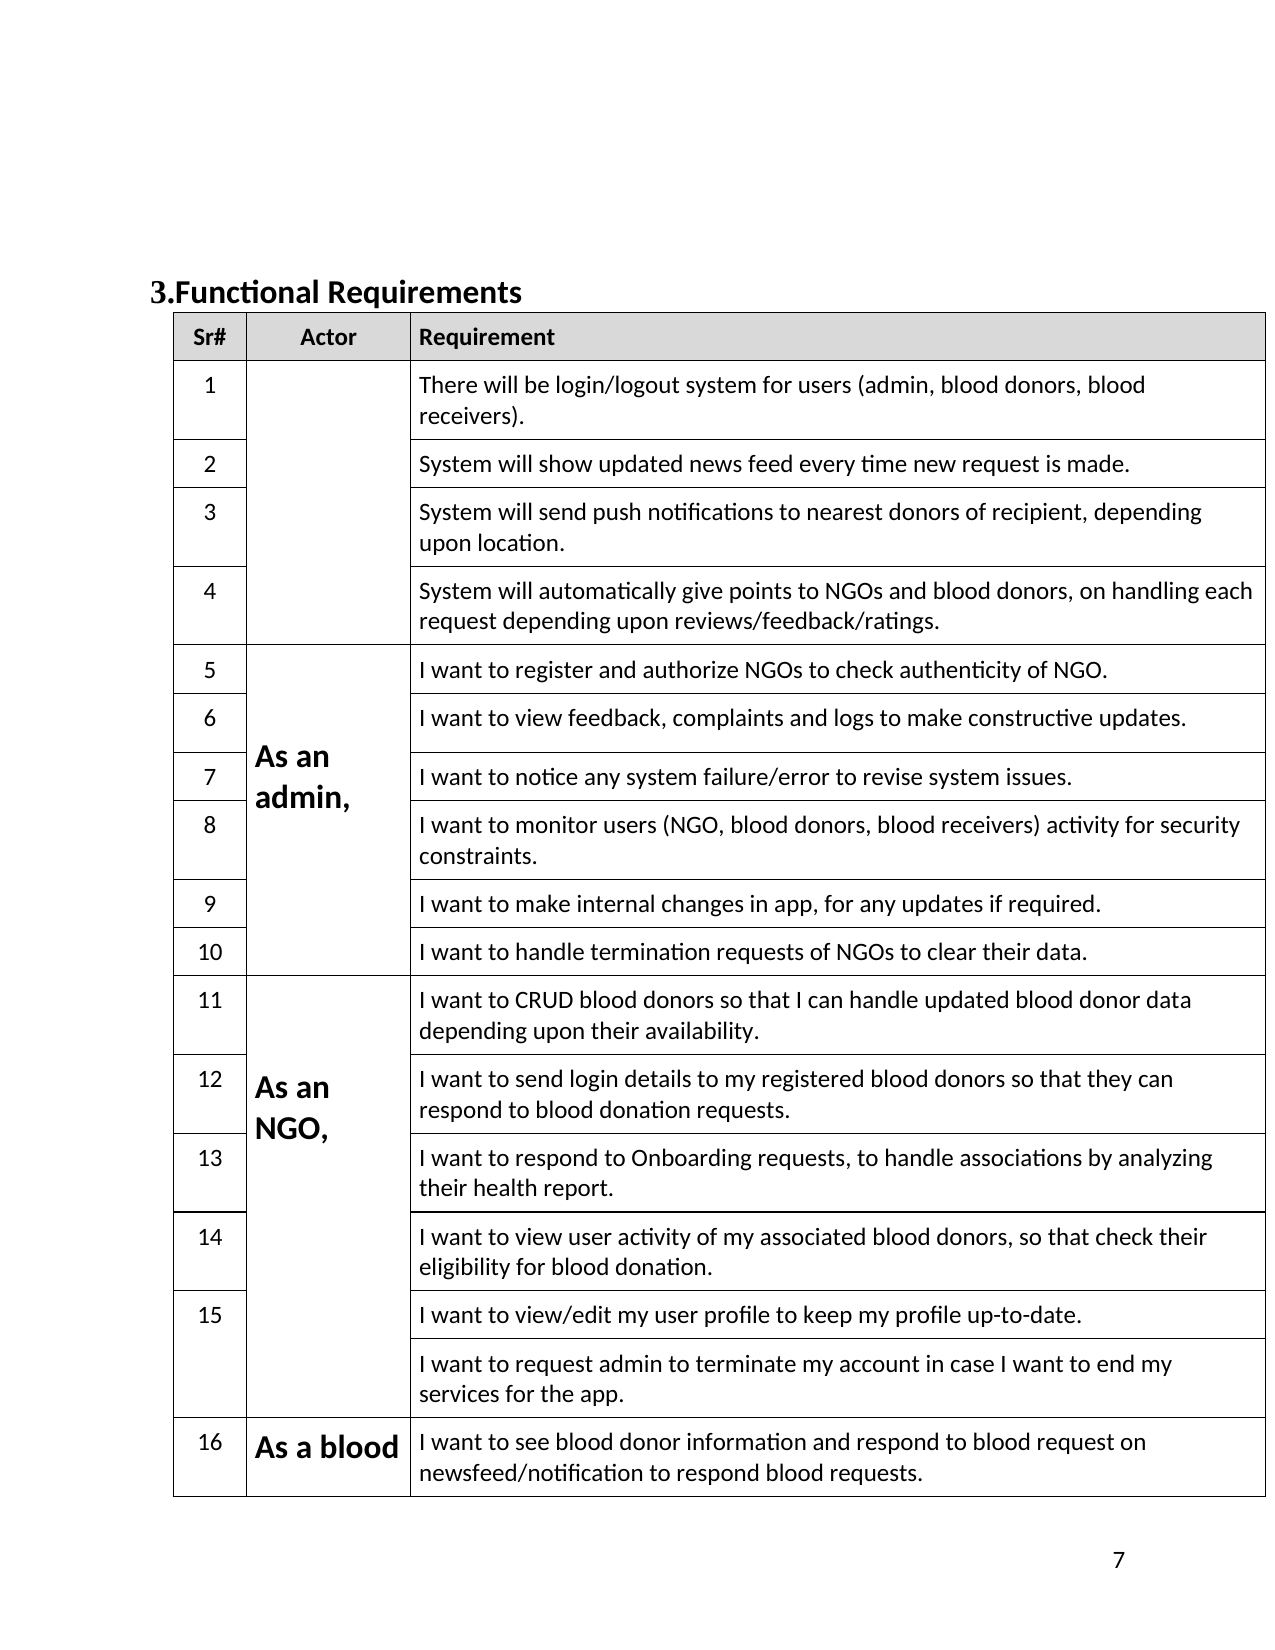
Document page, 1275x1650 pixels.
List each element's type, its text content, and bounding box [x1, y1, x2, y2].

table_cell I want to view/edit my user profile to keep my profile up-to-date. [411, 1291, 1265, 1338]
table_cell I want to see blood donor information and respond to blood request on newsfeed/notification to respond blood requests. [411, 1418, 1265, 1496]
table_cell I want to CRUD blood donors so that I can handle updated blood donor data depending upon their availability. [411, 976, 1265, 1054]
subtitle Functional Requirements [150, 271, 1125, 312]
table_cell 5 [174, 645, 246, 693]
table_cell I want to monitor users (NGO, blood donors, blood receivers) activity for security constraints. [411, 801, 1265, 879]
table_cell I want to respond to Onboarding requests, to handle associations by analyzing their health report. [411, 1134, 1265, 1211]
table_header Requirement [411, 313, 1265, 360]
table_cell System will send push notifications to nearest donors of recipient, depending upon location. [411, 488, 1265, 566]
table_cell I want to register and authorize NGOs to check authenticity of NGO. [411, 645, 1265, 693]
table_cell 14 [174, 1213, 246, 1290]
table_cell 3 [174, 488, 246, 566]
table_cell System will automatically give points to NGOs and blood donors, on handling each request depending upon reviews/feedback/ratings. [411, 567, 1265, 644]
table_cell 2 [174, 440, 246, 487]
table_cell I want to view user activity of my associated blood donors, so that check their eligibility for blood donation. [411, 1213, 1265, 1290]
table_cell I want to send login details to my registered blood donors so that they can respond to blood donation requests. [411, 1055, 1265, 1133]
table_header Actor [247, 313, 410, 360]
table_cell I want to view feedback, complaints and logs to make constructive updates. [411, 694, 1265, 752]
table_cell 10 [174, 928, 246, 975]
table_cell 7 [174, 753, 246, 800]
table_cell 9 [174, 880, 246, 927]
table_cell 11 [174, 976, 246, 1054]
table_cell I want to handle termination requests of NGOs to clear their data. [411, 928, 1265, 975]
table_cell There will be login/logout system for users (admin, blood donors, blood receivers). [411, 361, 1265, 439]
table_cell 15 [174, 1291, 246, 1417]
table_cell 12 [174, 1055, 246, 1133]
table_cell 13 [174, 1134, 246, 1211]
table_cell As a blood donor, [247, 1418, 410, 1496]
table_cell As an NGO, [247, 976, 410, 1417]
table_cell 1 [174, 361, 246, 439]
table_cell I want to request admin to terminate my account in case I want to end my services for the app. [411, 1339, 1265, 1417]
table_cell 6 [174, 694, 246, 752]
table_cell I want to make internal changes in app, for any updates if required. [411, 880, 1265, 927]
table_cell 16 [174, 1418, 246, 1496]
table_cell [247, 361, 410, 644]
table_cell As an admin, [247, 645, 410, 975]
table_cell 4 [174, 567, 246, 644]
table_cell 8 [174, 801, 246, 879]
table_cell I want to notice any system failure/error to revise system issues. [411, 753, 1265, 800]
table_cell System will show updated news feed every time new request is made. [411, 440, 1265, 487]
table_header Sr# [174, 313, 246, 360]
